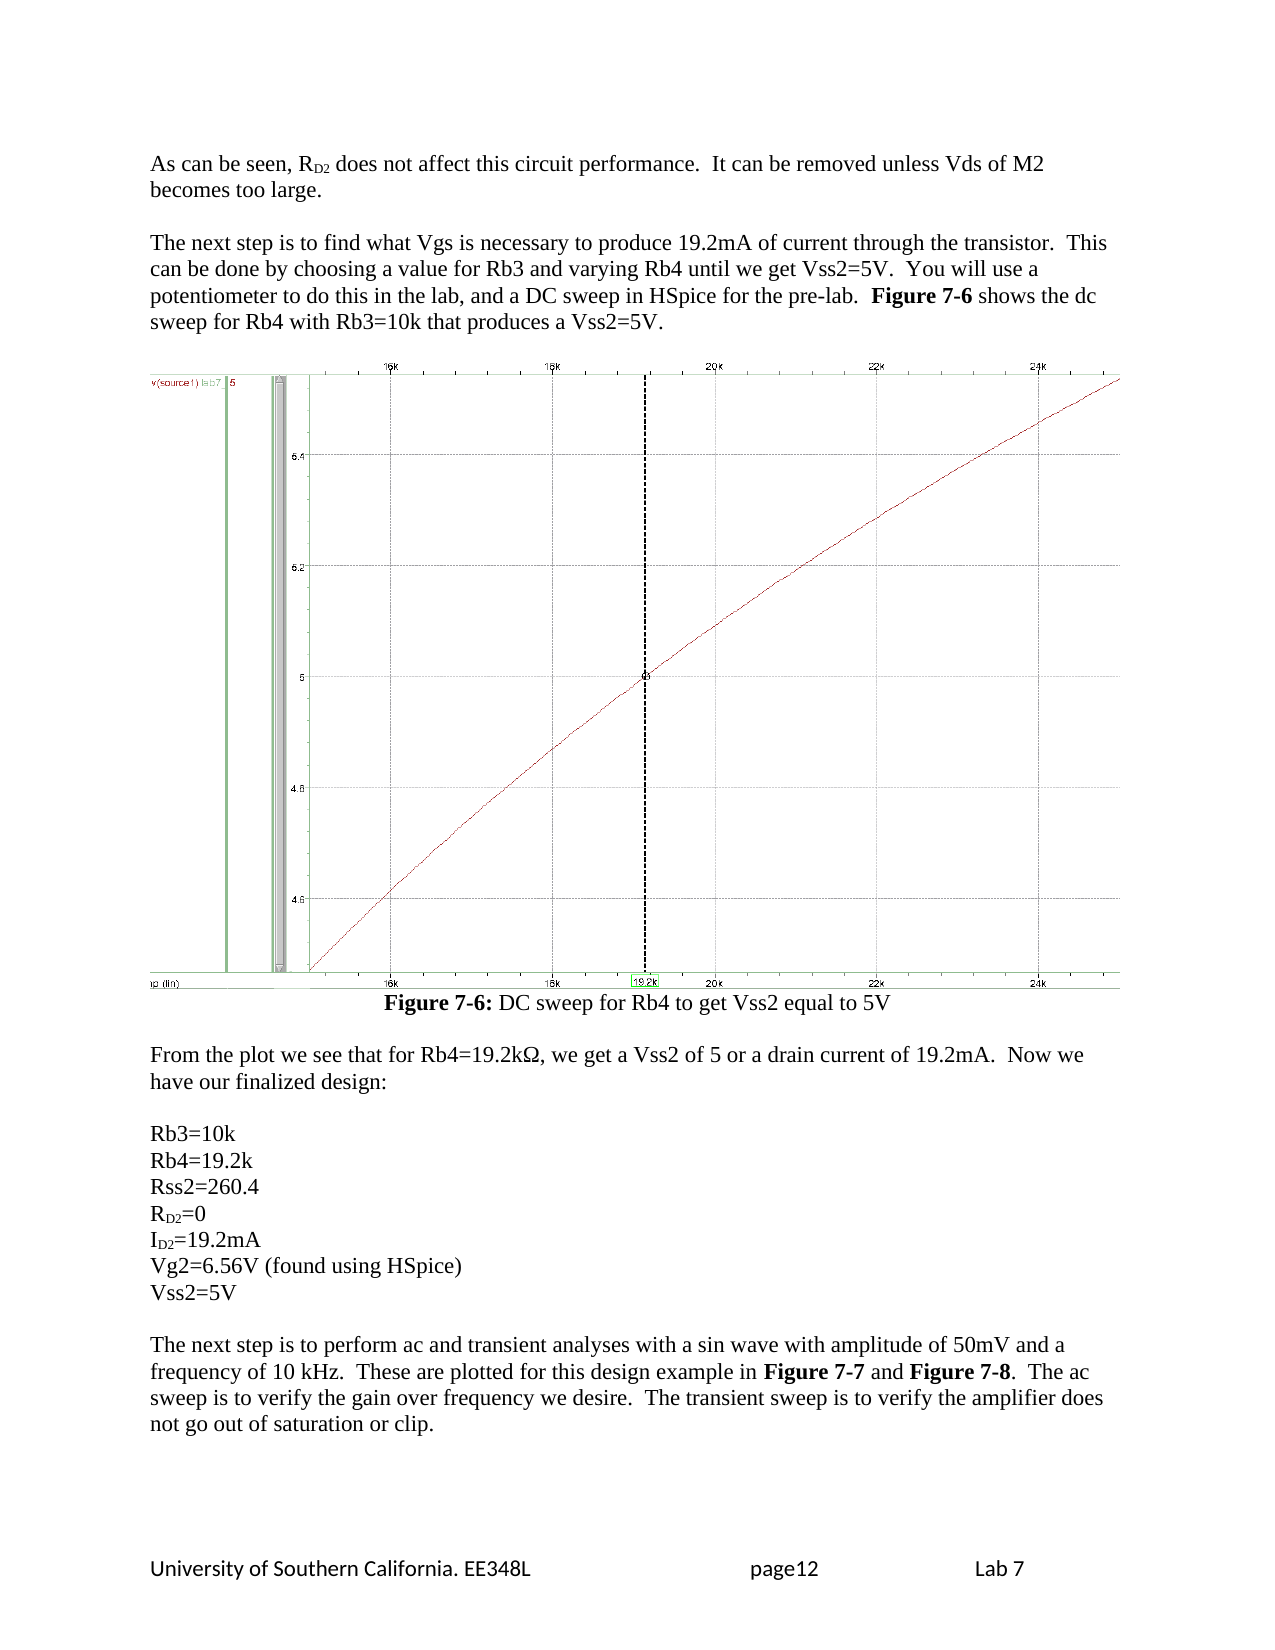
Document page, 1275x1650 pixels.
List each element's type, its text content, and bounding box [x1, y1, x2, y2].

text As can be seen, RD2 does not affect this circuit performance. It can be removed unless Vds of M2 becomes too large. [150, 150, 1125, 203]
text Rb3=10k [150, 1121, 1125, 1147]
picture [150, 360, 1120, 989]
text Rss2=260.4 [150, 1173, 1125, 1199]
text The next step is to perform ac and transient analyses with a sin wave with amplitude of 50mV and a frequency of 10 kHz. These are plotted for this design example in Figure 7-7 and Figure 7-8. The ac sweep is to verify the gain over frequency we desire. The transient sweep is to verify the amplifier does not go out of saturation or clip. [150, 1331, 1125, 1437]
text Vss2=5V [150, 1279, 1125, 1305]
text From the plot we see that for Rb4=19.2kΩ, we get a Vss2 of 5 or a drain current of 19.2mA. Now we have our finalized design: [150, 1041, 1125, 1094]
text Vg2=6.56V (found using HSpice) [150, 1252, 1125, 1279]
text RD2=0 [150, 1199, 1125, 1226]
text Figure 7-6: DC sweep for Rb4 to get Vss2 equal to 5V [150, 989, 1125, 1015]
text ID2=19.2mA [150, 1226, 1125, 1252]
text The next step is to find what Vgs is necessary to produce 19.2mA of current through the transistor. This can be done by choosing a value for Rb3 and varying Rb4 until we get Vss2=5V. You will use a potentiometer to do this in the lab, and a DC sweep in HSpice for the pre-lab. Figure 7-6 shows the dc sweep for Rb4 with Rb3=10k that produces a Vss2=5V. [150, 229, 1125, 334]
text Rb4=19.2k [150, 1147, 1125, 1173]
